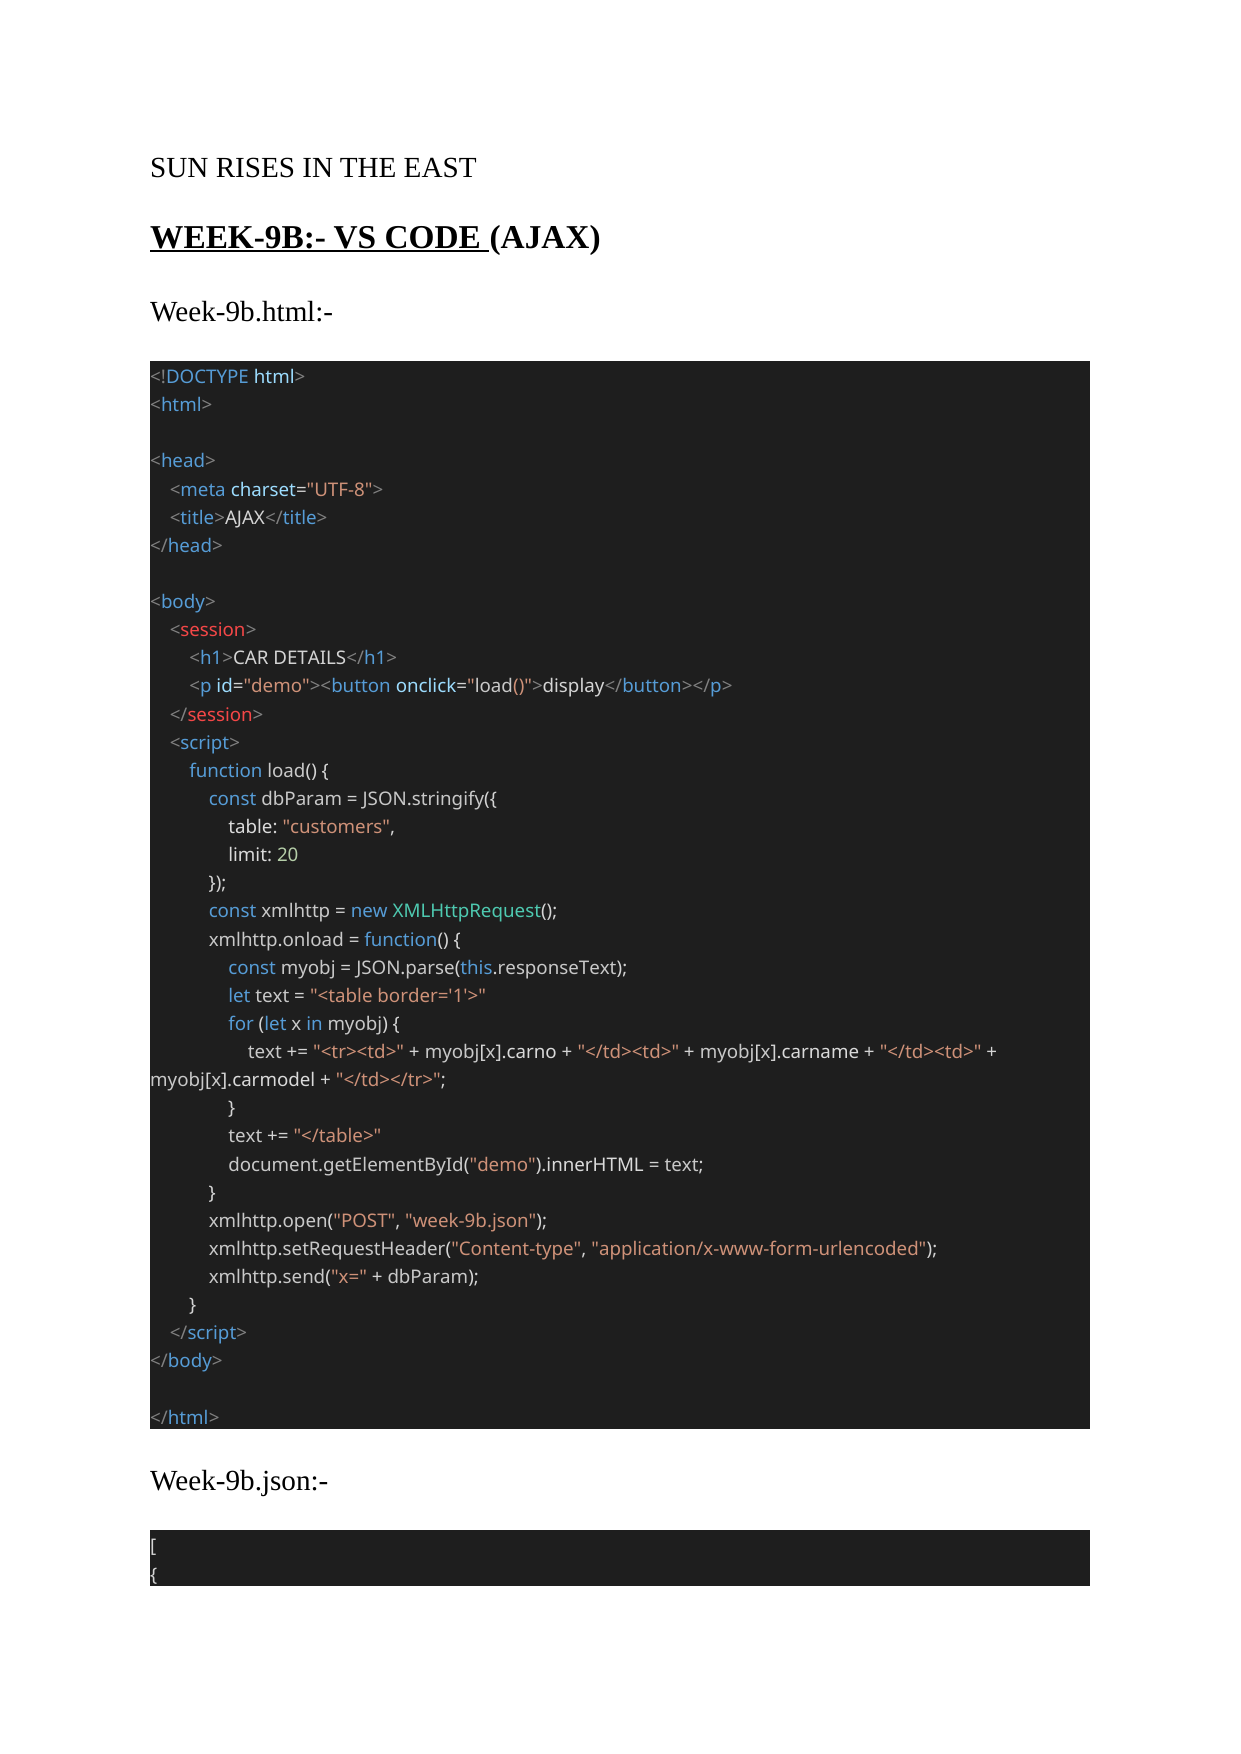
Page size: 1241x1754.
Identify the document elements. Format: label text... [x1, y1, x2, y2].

text <h1>CAR DETAILS</h1> [150, 642, 1090, 670]
text <title>AJAX</title> [150, 501, 1090, 529]
text </script> [150, 1317, 1090, 1345]
text <meta charset="UTF-8"> [150, 473, 1090, 501]
text }); [150, 867, 1090, 895]
text { [150, 1558, 1090, 1586]
text } [150, 1092, 1090, 1120]
text text += "</table>" [150, 1120, 1090, 1148]
text const xmlhttp = new XMLHttpRequest(); [150, 895, 1090, 923]
text let text = "<table border='1'>" [150, 979, 1090, 1008]
text <p id="demo"><button onclick="load()">display</button></p> [150, 670, 1090, 698]
text <script> [150, 726, 1090, 754]
text for (let x in myobj) { [150, 1008, 1090, 1036]
text function load() { [150, 754, 1090, 783]
text [ [150, 1530, 1090, 1558]
text Week-9b.html:- [150, 294, 1090, 327]
text document.getElementById("demo").innerHTML = text; [150, 1148, 1090, 1176]
text </html> [150, 1401, 1090, 1429]
text xmlhttp.send("x=" + dbParam); [150, 1261, 1090, 1289]
text <body> [150, 586, 1090, 614]
text const dbParam = JSON.stringify({ [150, 783, 1090, 811]
text xmlhttp.setRequestHeader("Content-type", "application/x-www-form-urlencoded"); [150, 1233, 1090, 1261]
text Week-9b.json:- [150, 1463, 1090, 1497]
text const myobj = JSON.parse(this.responseText); [150, 951, 1090, 979]
text text += "<tr><td>" + myobj[x].carno + "</td><td>" + myobj[x].carname + "</td><td>" + myobj[x].carmodel + "</td></tr>"; [150, 1036, 1090, 1092]
text <html> [150, 389, 1090, 417]
text </head> [150, 529, 1090, 558]
text <session> [150, 614, 1090, 642]
text } [150, 1176, 1090, 1204]
text xmlhttp.onload = function() { [150, 923, 1090, 951]
text </session> [150, 698, 1090, 726]
text <head> [150, 445, 1090, 473]
text xmlhttp.open("POST", "week-9b.json"); [150, 1204, 1090, 1233]
text <!DOCTYPE html> [150, 361, 1090, 389]
text SUN RISES IN THE EAST [150, 150, 1090, 183]
text WEEK-9B:- VS CODE (AJAX) [150, 217, 1090, 255]
text } [150, 1289, 1090, 1317]
text table: "customers", [150, 811, 1090, 839]
text </body> [150, 1345, 1090, 1373]
text limit: 20 [150, 839, 1090, 867]
